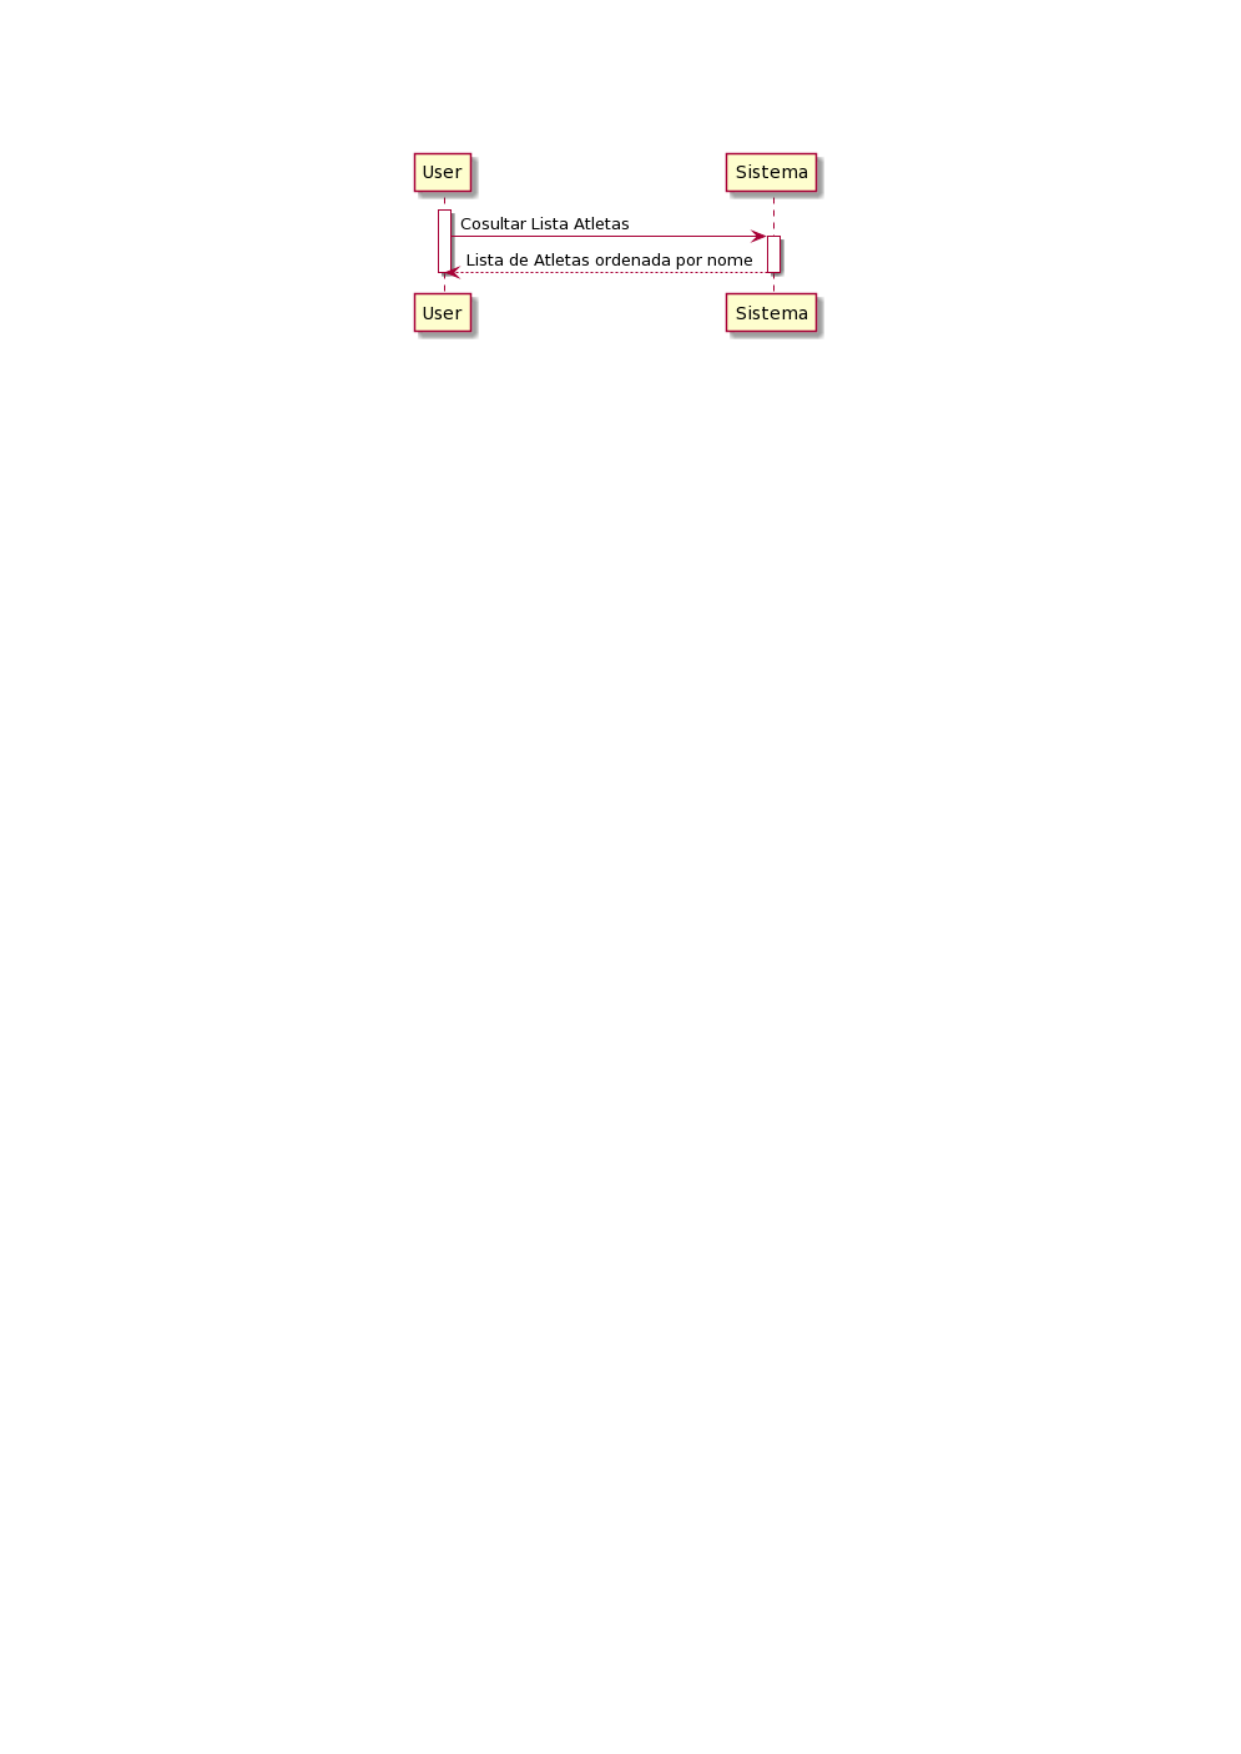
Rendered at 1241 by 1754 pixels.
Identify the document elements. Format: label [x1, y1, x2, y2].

picture [408, 147, 832, 347]
